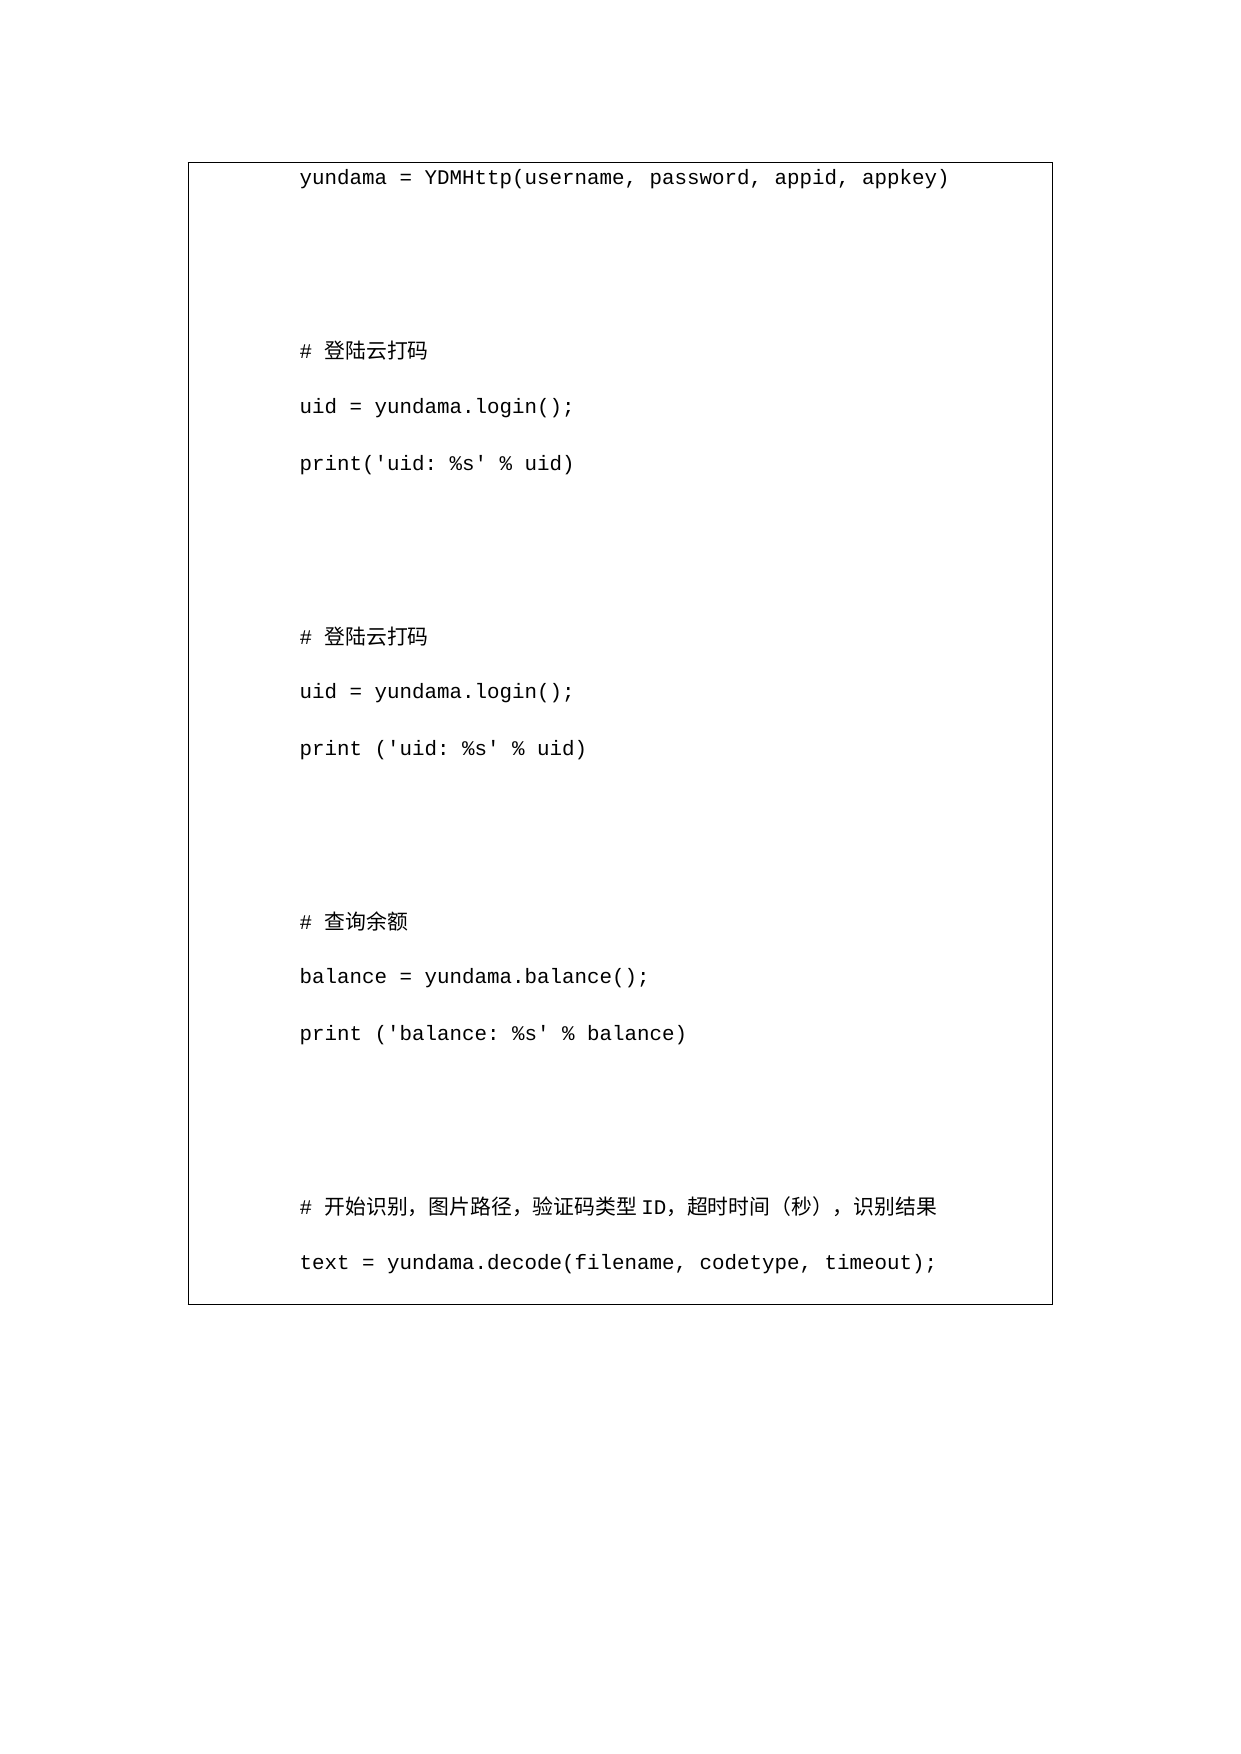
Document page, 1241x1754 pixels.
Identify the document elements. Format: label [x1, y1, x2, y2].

table_header [189, 163, 1052, 1304]
